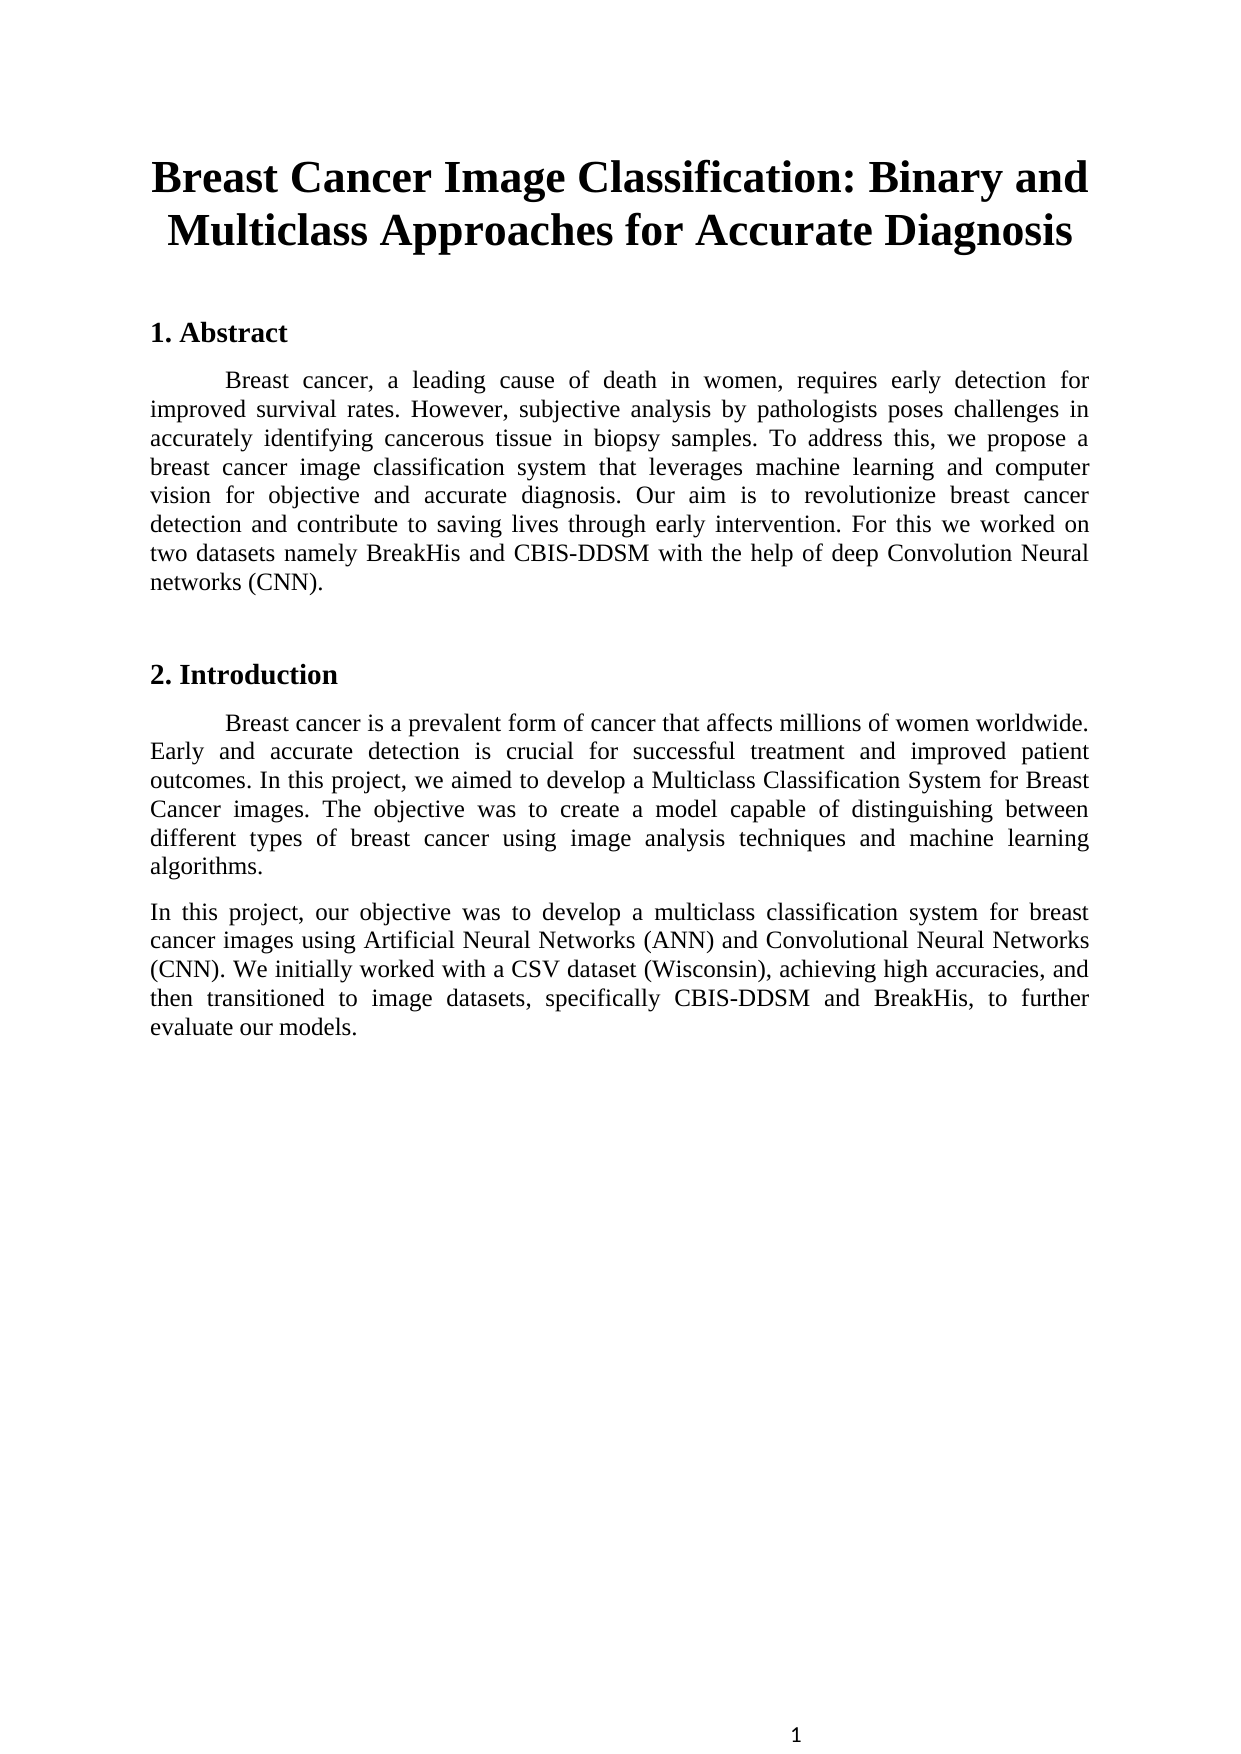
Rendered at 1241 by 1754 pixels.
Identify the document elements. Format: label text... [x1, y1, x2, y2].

text Breast cancer is a prevalent form of cancer that affects millions of women worldwide. Early and accurate detection is crucial for successful treatment and improved patient outcomes. In this project, we aimed to develop a Multiclass Classification System for Breast Cancer images. The objective was to create a model capable of distinguishing between different types of breast cancer using image analysis techniques and machine learning algorithms. [150, 708, 1090, 880]
text 2. Introduction [150, 657, 1090, 691]
text 1. Abstract [150, 315, 1090, 349]
text Breast cancer, a leading cause of death in women, requires early detection for improved survival rates. However, subjective analysis by pathologists poses challenges in accurately identifying cancerous tissue in biopsy samples. To address this, we propose a breast cancer image classification system that leverages machine learning and computer vision for objective and accurate diagnosis. Our aim is to revolutionize breast cancer detection and contribute to saving lives through early intervention. For this we worked on two datasets namely BreakHis and CBIS-DDSM with the help of deep Convolution Neural networks (CNN). [150, 365, 1090, 595]
text In this project, our objective was to develop a multiclass classification system for breast cancer images using Artificial Neural Networks (ANN) and Convolutional Neural Networks (CNN). We initially worked with a CSV dataset (Wisconsin), achieving high accuracies, and then transitioned to image datasets, specifically CBIS-DDSM and BreakHis, to further evaluate our models. [150, 897, 1090, 1041]
text Breast Cancer Image Classification: Binary and Multiclass Approaches for Accurate Diagnosis [150, 150, 1090, 255]
